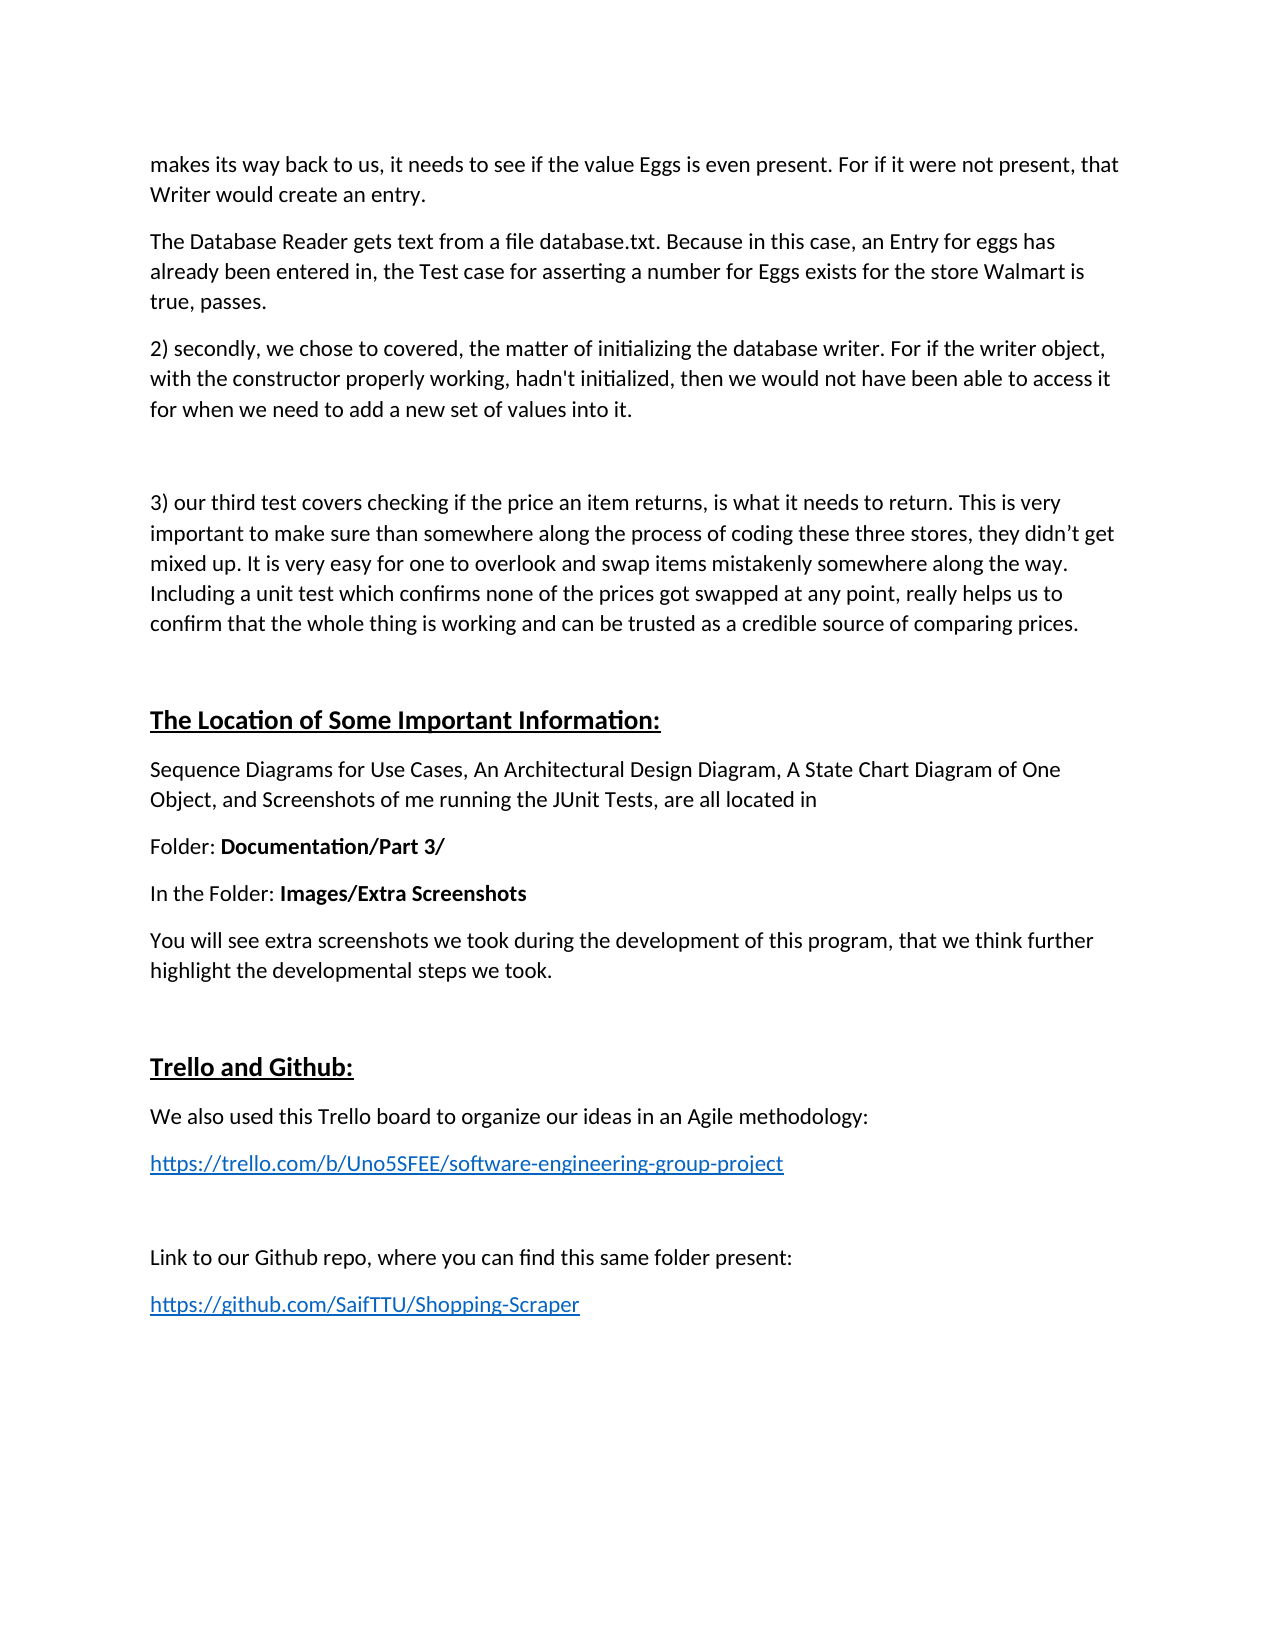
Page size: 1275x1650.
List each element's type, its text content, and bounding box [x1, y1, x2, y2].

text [150, 150, 1125, 208]
text Sequence Diagrams for Use Cases, An Architectural Design Diagram, A State Chart Diagram of One Object, and Screenshots of me running the JUnit Tests, are all located in [150, 755, 1125, 814]
text The Location of Some Important Information: [150, 703, 1125, 736]
text 2) secondly, we chose to covered, the matter of initializing the database writer. For if the writer object, with the constructor properly working, hadn't initialized, then we would not have been able to access it for when we need to add a new set of values into it. [150, 334, 1125, 423]
text Trello and Github: [150, 1050, 1125, 1083]
text 3) our third test covers checking if the price an item returns, is what it needs to return. This is very important to make sure than somewhere along the process of coding these three stores, they didn’t get mixed up. It is very easy for one to overlook and swap items mistakenly somewhere along the way. Including a unit test which confirms none of the prices got swapped at any point, really helps us to confirm that the whole thing is working and can be trusted as a credible source of comparing prices. [150, 488, 1125, 637]
text Link to our Github repo, where you can find this same folder present: [150, 1243, 1125, 1271]
text You will see extra screenshots we took during the development of this program, that we think further highlight the developmental steps we took. [150, 926, 1125, 984]
text We also used this Trello board to organize our ideas in an Agile methodology: [150, 1102, 1125, 1131]
text In the Folder: Images/Extra Screenshots [150, 879, 1125, 907]
text https://trello.com/b/Uno5SFEE/software-engineering-group-project [150, 1149, 1125, 1177]
text The Database Reader gets text from a file database.txt. Because in this case, an Entry for eggs has already been entered in, the Test case for asserting a number for Eggs exists for the store Walmart is true, passes. [150, 227, 1125, 316]
text https://github.com/SaifTTU/Shopping-Scraper [150, 1290, 1125, 1318]
text Folder: Documentation/Part 3/ [150, 832, 1125, 861]
